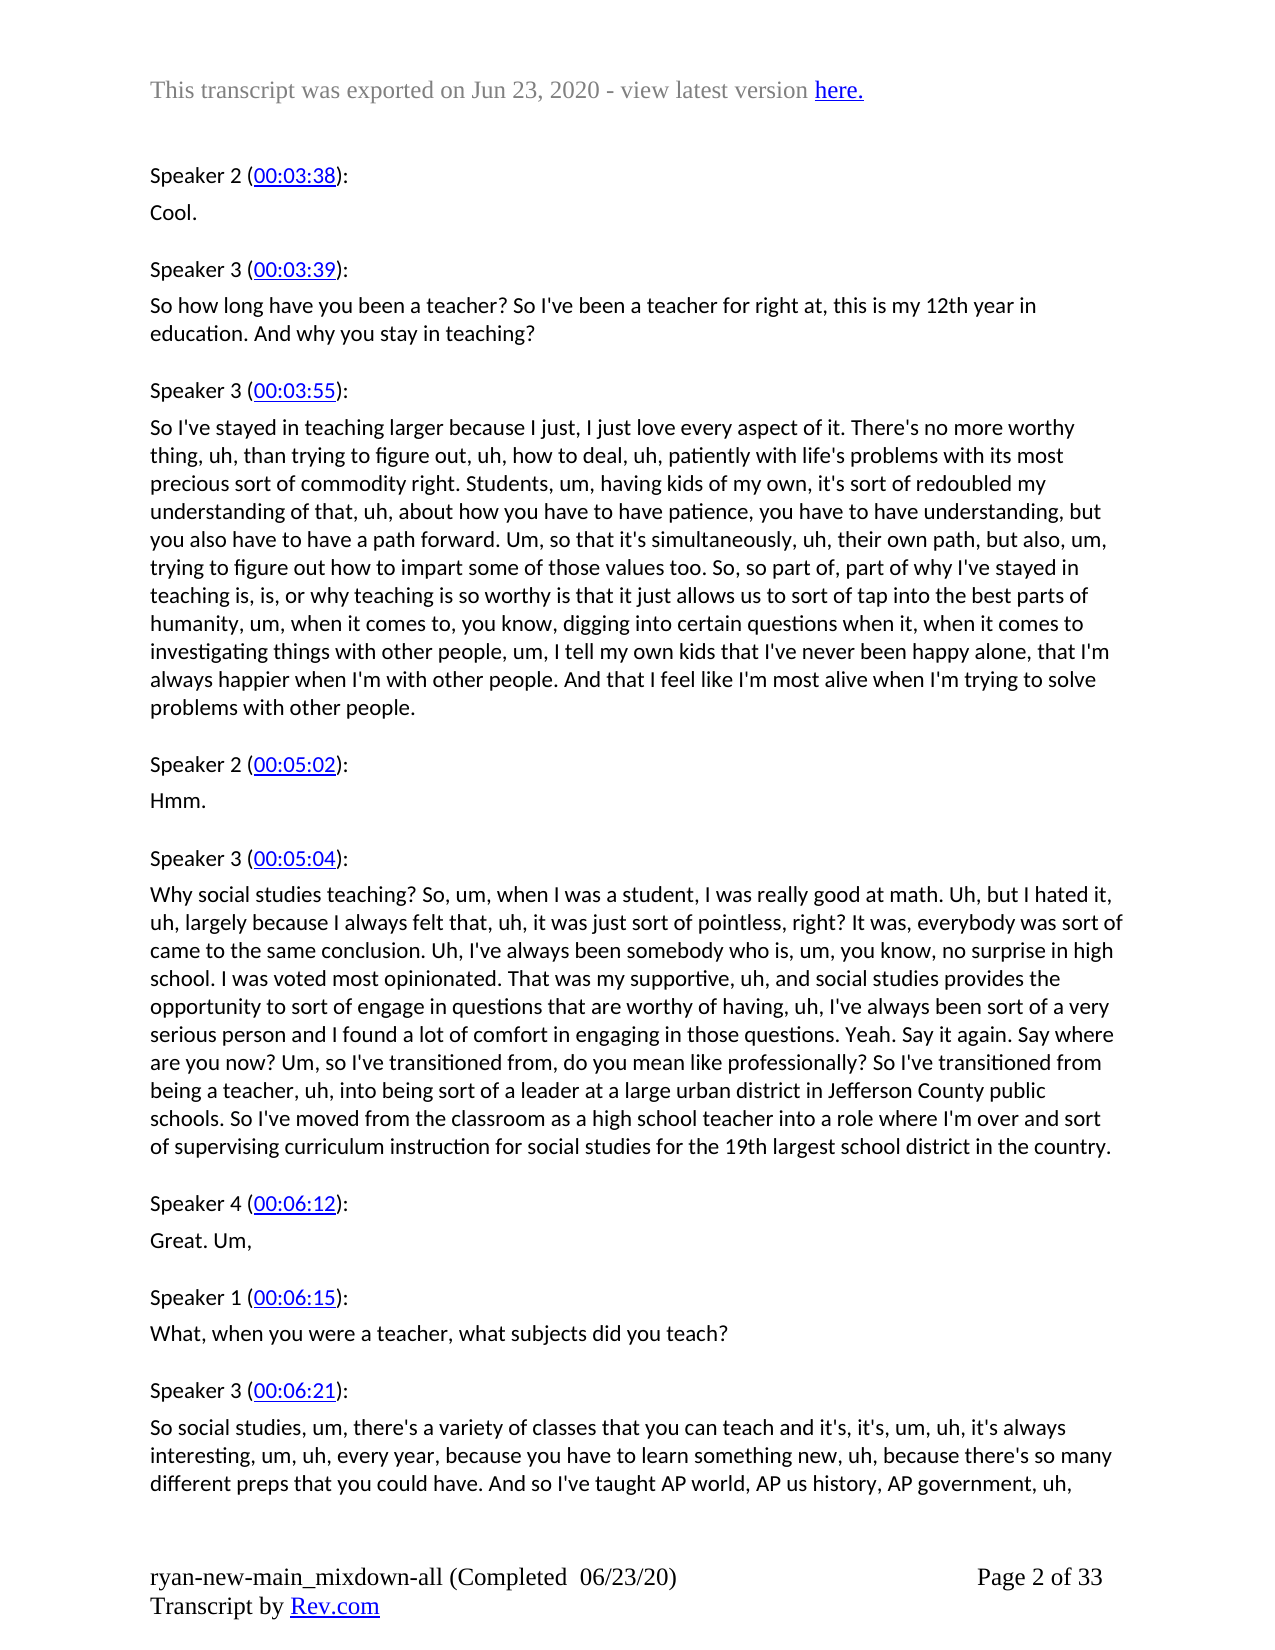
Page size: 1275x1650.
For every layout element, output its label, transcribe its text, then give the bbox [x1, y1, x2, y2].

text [150, 1413, 1125, 1497]
text Speaker 3 (00:03:39): [150, 255, 1125, 283]
text Speaker 1 (00:06:15): [150, 1283, 1125, 1311]
text Why social studies teaching? So, um, when I was a student, I was really good at math. Uh, but I hated it, uh, largely because I always felt that, uh, it was just sort of pointless, right? It was, everybody was sort of came to the same conclusion. Uh, I've always been somebody who is, um, you know, no surprise in high school. I was voted most opinionated. That was my supportive, uh, and social studies provides the opportunity to sort of engage in questions that are worthy of having, uh, I've always been sort of a very serious person and I found a lot of comfort in engaging in those questions. Yeah. Say it again. Say where are you now? Um, so I've transitioned from, do you mean like professionally? So I've transitioned from being a teacher, uh, into being sort of a leader at a large urban district in Jefferson County public schools. So I've moved from the classroom as a high school teacher into a role where I'm over and sort of supervising curriculum instruction for social studies for the 19th largest school district in the country. [150, 880, 1125, 1160]
text Speaker 3 (00:06:21): [150, 1376, 1125, 1404]
text Cool. [150, 198, 1125, 226]
text Hmm. [150, 786, 1125, 814]
text So I've stayed in teaching larger because I just, I just love every aspect of it. There's no more worthy thing, uh, than trying to figure out, uh, how to deal, uh, patiently with life's problems with its most precious sort of commodity right. Students, um, having kids of my own, it's sort of redoubled my understanding of that, uh, about how you have to have patience, you have to have understanding, but you also have to have a path forward. Um, so that it's simultaneously, uh, their own path, but also, um, trying to figure out how to impart some of those values too. So, so part of, part of why I've stayed in teaching is, is, or why teaching is so worthy is that it just allows us to sort of tap into the best parts of humanity, um, when it comes to, you know, digging into certain questions when it, when it comes to investigating things with other people, um, I tell my own kids that I've never been happy alone, that I'm always happier when I'm with other people. And that I feel like I'm most alive when I'm trying to solve problems with other people. [150, 413, 1125, 721]
text What, when you were a teacher, what subjects did you teach? [150, 1319, 1125, 1347]
text So how long have you been a teacher? So I've been a teacher for right at, this is my 12th year in education. And why you stay in teaching? [150, 291, 1125, 347]
text Speaker 2 (00:05:02): [150, 750, 1125, 778]
text Speaker 4 (00:06:12): [150, 1189, 1125, 1217]
text Great. Um, [150, 1226, 1125, 1254]
text Speaker 2 (00:03:38): [150, 161, 1125, 189]
text Speaker 3 (00:05:04): [150, 844, 1125, 872]
text Speaker 3 (00:03:55): [150, 376, 1125, 404]
